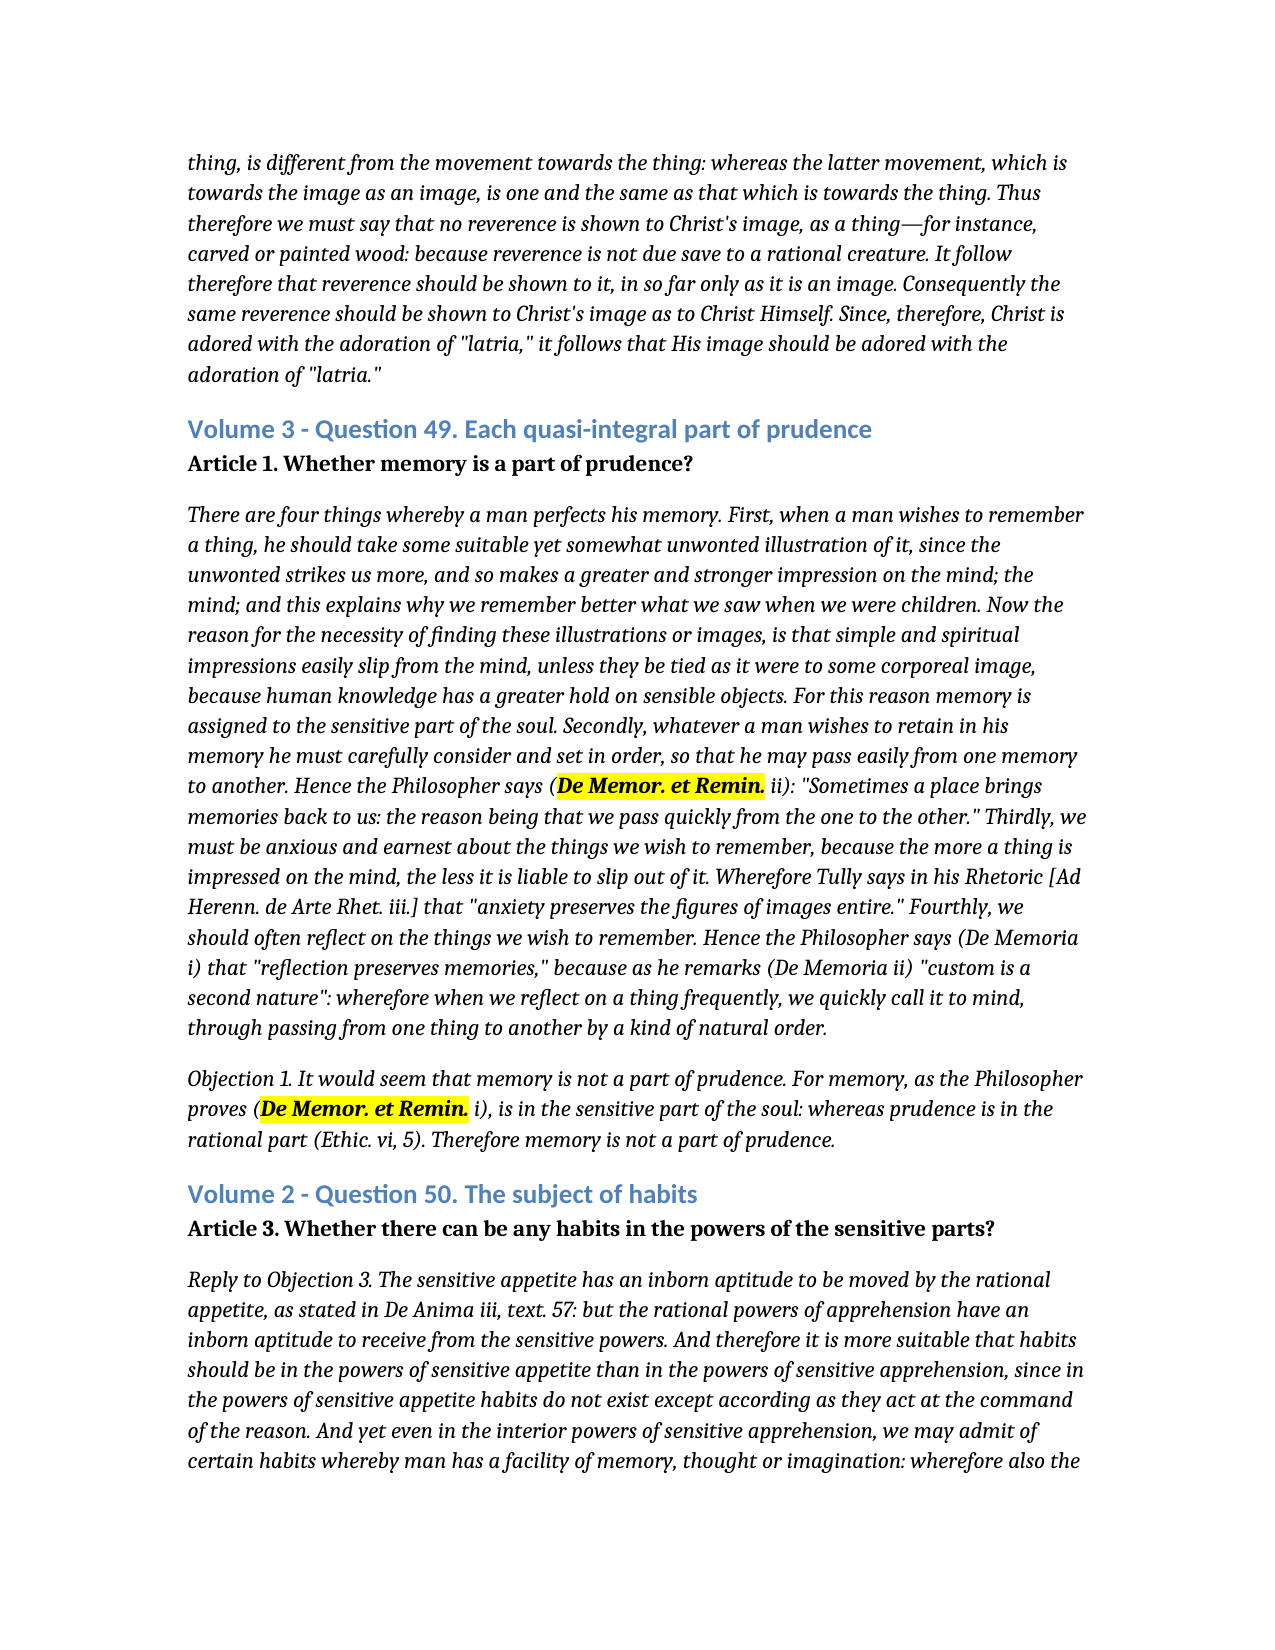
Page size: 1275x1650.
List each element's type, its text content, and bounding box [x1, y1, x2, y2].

subtitle Volume 2 - Question 50. The subject of habits [187, 1177, 1087, 1211]
text Article 3. Whether there can be any habits in the powers of the sensitive parts? [187, 1215, 1087, 1242]
subtitle Volume 3 - Question 49. Each quasi-integral part of prudence [187, 412, 1087, 446]
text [187, 1266, 1087, 1474]
text Article 1. Whether memory is a part of prudence? [187, 450, 1087, 477]
text Objection 1. It would seem that memory is not a part of prudence. For memory, as the Philosopher proves (De Memor. et Remin. i), is in the sensitive part of the soul: whereas prudence is in the rational part (Ethic. vi, 5). Therefore memory is not a part of prudence. [187, 1066, 1087, 1153]
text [187, 150, 1087, 388]
text There are four things whereby a man perfects his memory. First, when a man wishes to remember a thing, he should take some suitable yet somewhat unwonted illustration of it, since the unwonted strikes us more, and so makes a greater and stronger impression on the mind; the mind; and this explains why we remember better what we saw when we were children. Now the reason for the necessity of finding these illustrations or images, is that simple and spiritual impressions easily slip from the mind, unless they be tied as it were to some corporeal image, because human knowledge has a greater hold on sensible objects. For this reason memory is assigned to the sensitive part of the soul. Secondly, whatever a man wishes to retain in his memory he must carefully consider and set in order, so that he may pass easily from one memory to another. Hence the Philosopher says (De Memor. et Remin. ii): "Sometimes a place brings memories back to us: the reason being that we pass quickly from the one to the other." Thirdly, we must be anxious and earnest about the things we wish to remember, because the more a thing is impressed on the mind, the less it is liable to slip out of it. Wherefore Tully says in his Rhetoric [Ad Herenn. de Arte Rhet. iii.] that "anxiety preserves the figures of images entire." Fourthly, we should often reflect on the things we wish to remember. Hence the Philosopher says (De Memoria i) that "reflection preserves memories," because as he remarks (De Memoria ii) "custom is a second nature": wherefore when we reflect on a thing frequently, we quickly call it to mind, through passing from one thing to another by a kind of natural order. [187, 501, 1087, 1041]
